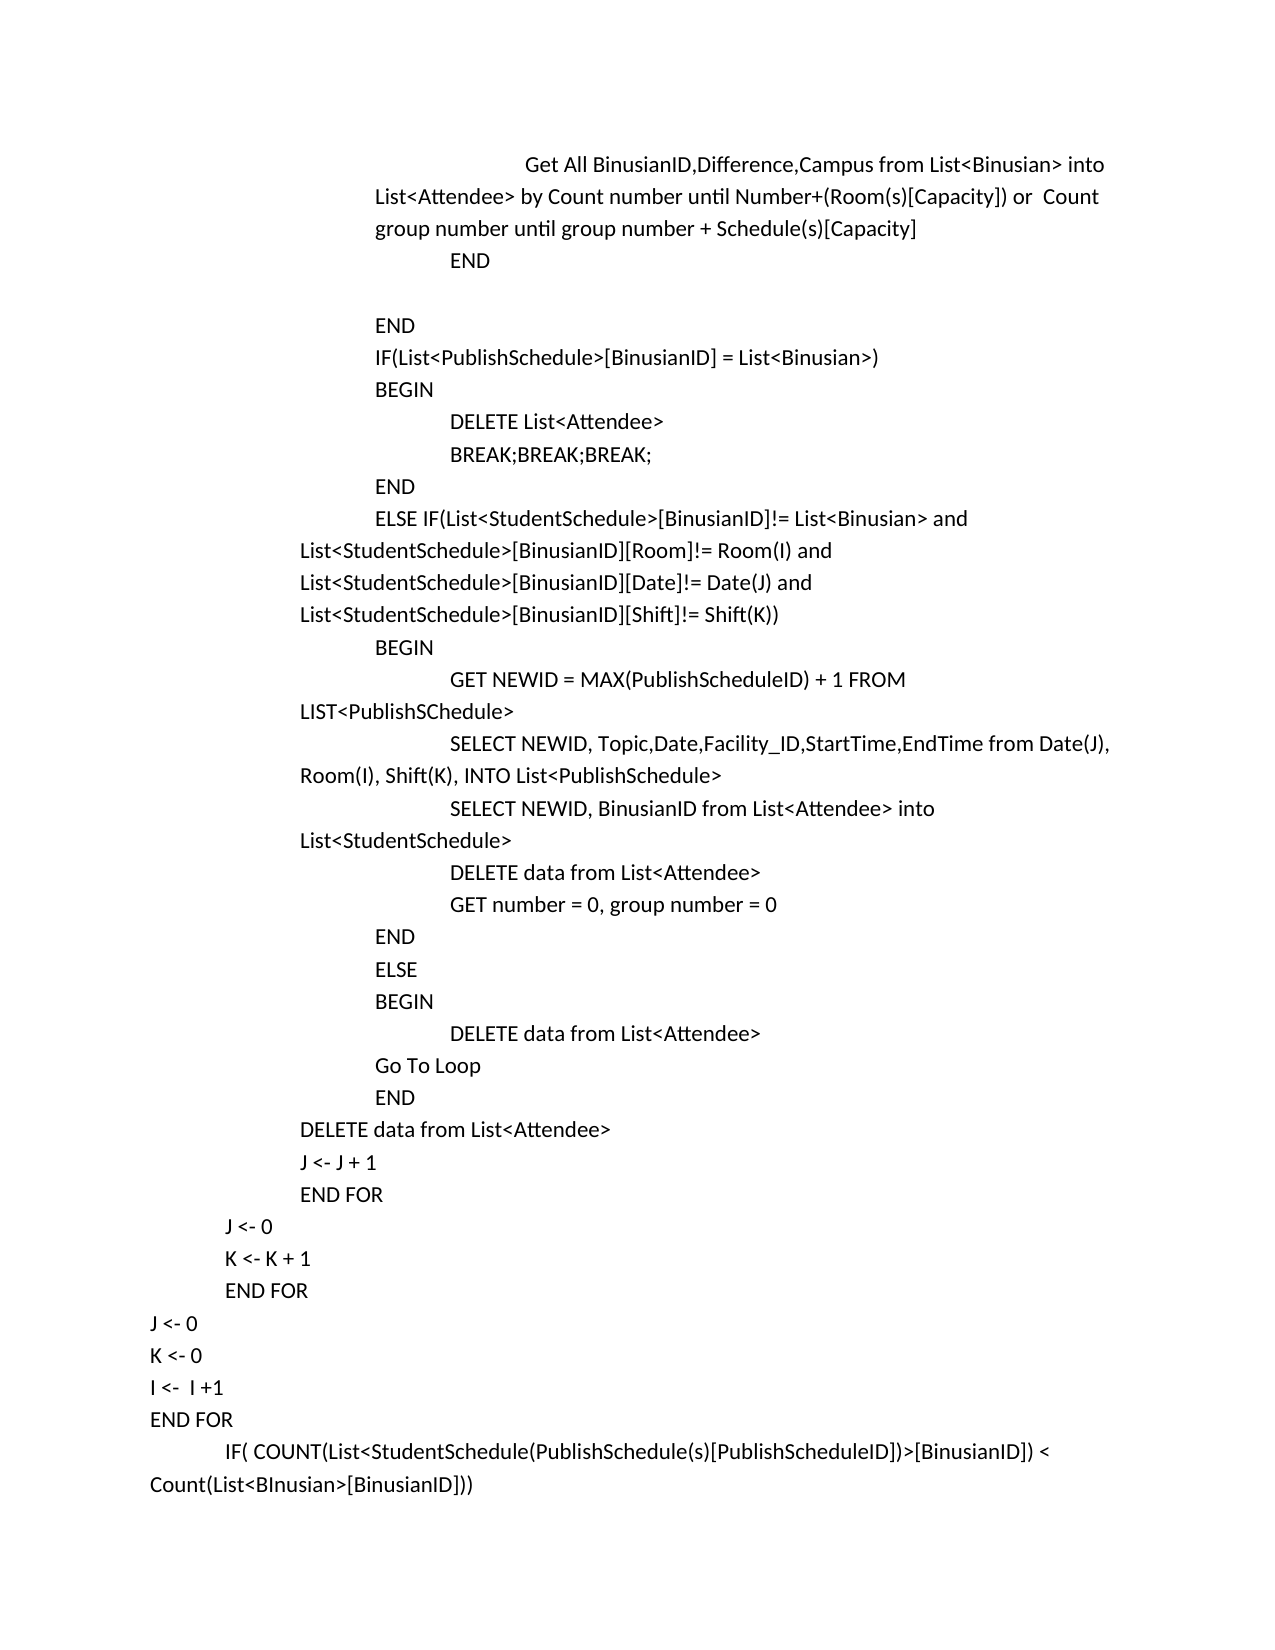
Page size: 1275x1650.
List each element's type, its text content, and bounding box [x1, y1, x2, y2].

text END [300, 311, 1125, 339]
text END FOR [150, 1405, 1125, 1433]
text IF( COUNT(List<StudentSchedule(PublishSchedule(s)[PublishScheduleID])>[BinusianID]) < Count(List<BInusian>[BinusianID])) [150, 1437, 1125, 1498]
text Go To Loop [300, 1051, 1125, 1079]
text ELSE IF(List<StudentSchedule>[BinusianID]!= List<Binusian> and List<StudentSchedule>[BinusianID][Room]!= Room(I) and List<StudentSchedule>[BinusianID][Date]!= Date(J) and List<StudentSchedule>[BinusianID][Shift]!= Shift(K)) [300, 504, 1125, 629]
text END FOR [150, 1277, 1125, 1304]
text BEGIN [300, 633, 1125, 661]
text END [300, 922, 1125, 951]
text DELETE data from List<Attendee> [300, 1019, 1125, 1047]
text BREAK;BREAK;BREAK; [300, 440, 1125, 468]
text DELETE data from List<Attendee> [225, 1116, 1125, 1144]
text IF(List<PublishSchedule>[BinusianID] = List<Binusian>) [300, 343, 1125, 371]
text K <- 0 [150, 1341, 1125, 1369]
text BEGIN [300, 987, 1125, 1015]
text END [300, 472, 1125, 500]
text J <- 0 [150, 1309, 1125, 1337]
text GET NEWID = MAX(PublishScheduleID) + 1 FROM LIST<PublishSChedule> [300, 665, 1125, 725]
text END [300, 247, 1125, 274]
text SELECT NEWID, BinusianID from List<Attendee> into List<StudentSchedule> [300, 794, 1125, 854]
text GET number = 0, group number = 0 [300, 890, 1125, 918]
text J <- J + 1 [225, 1148, 1125, 1176]
text SELECT NEWID, Topic,Date,Facility_ID,StartTime,EndTime from Date(J), Room(I), Shift(K), INTO List<PublishSchedule> [300, 729, 1125, 789]
text K <- K + 1 [150, 1244, 1125, 1272]
text END FOR [225, 1180, 1125, 1208]
text Get All BinusianID,Difference,Campus from List<Binusian> into List<Attendee> by Count number until Number+(Room(s)[Capacity]) or Count group number until group number + Schedule(s)[Capacity] [375, 150, 1125, 242]
text END [300, 1083, 1125, 1111]
text I <- I +1 [150, 1373, 1125, 1401]
text ELSE [300, 955, 1125, 983]
text J <- 0 [150, 1212, 1125, 1240]
text BEGIN [300, 375, 1125, 403]
text DELETE List<Attendee> [300, 407, 1125, 436]
text DELETE data from List<Attendee> [300, 858, 1125, 886]
